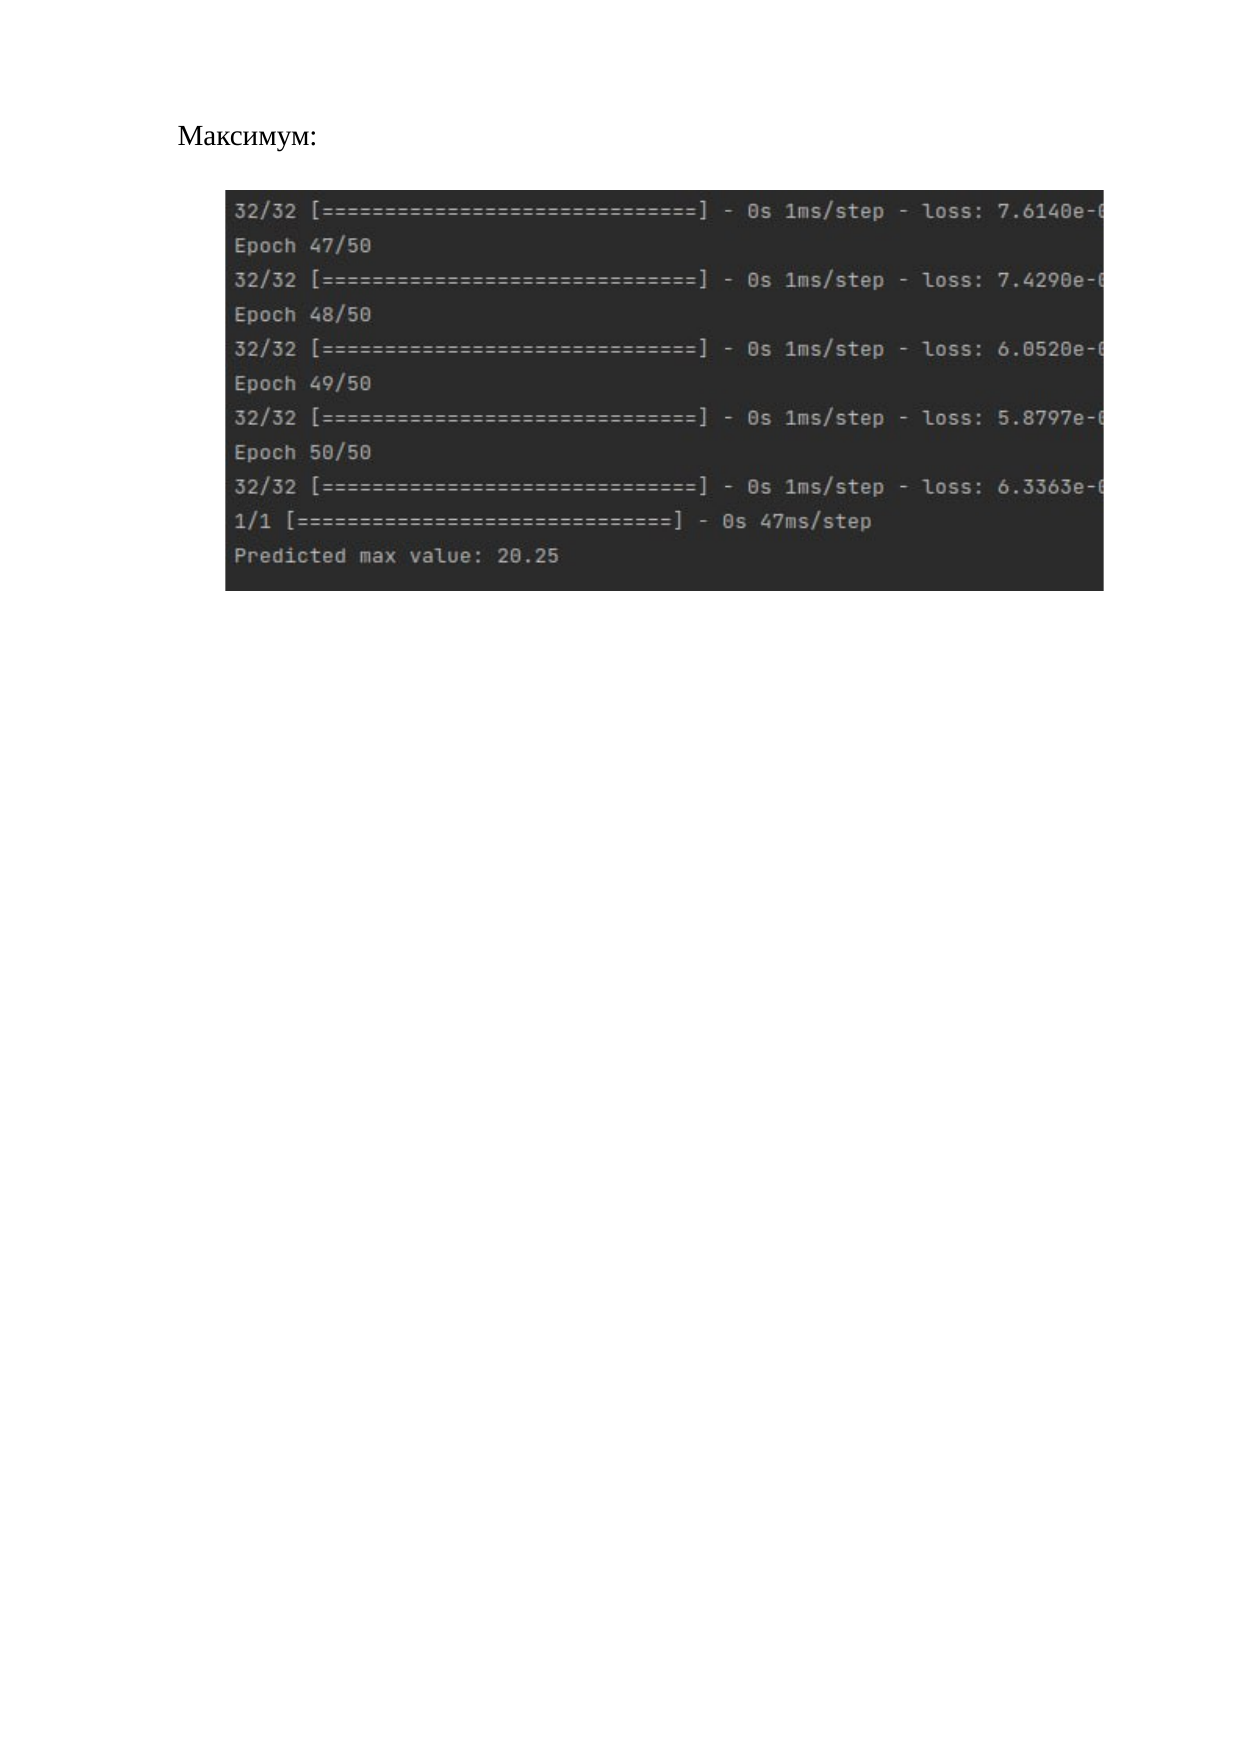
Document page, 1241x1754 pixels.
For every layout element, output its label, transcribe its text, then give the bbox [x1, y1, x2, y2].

list Максимум: [177, 118, 1152, 188]
picture [225, 190, 1104, 591]
